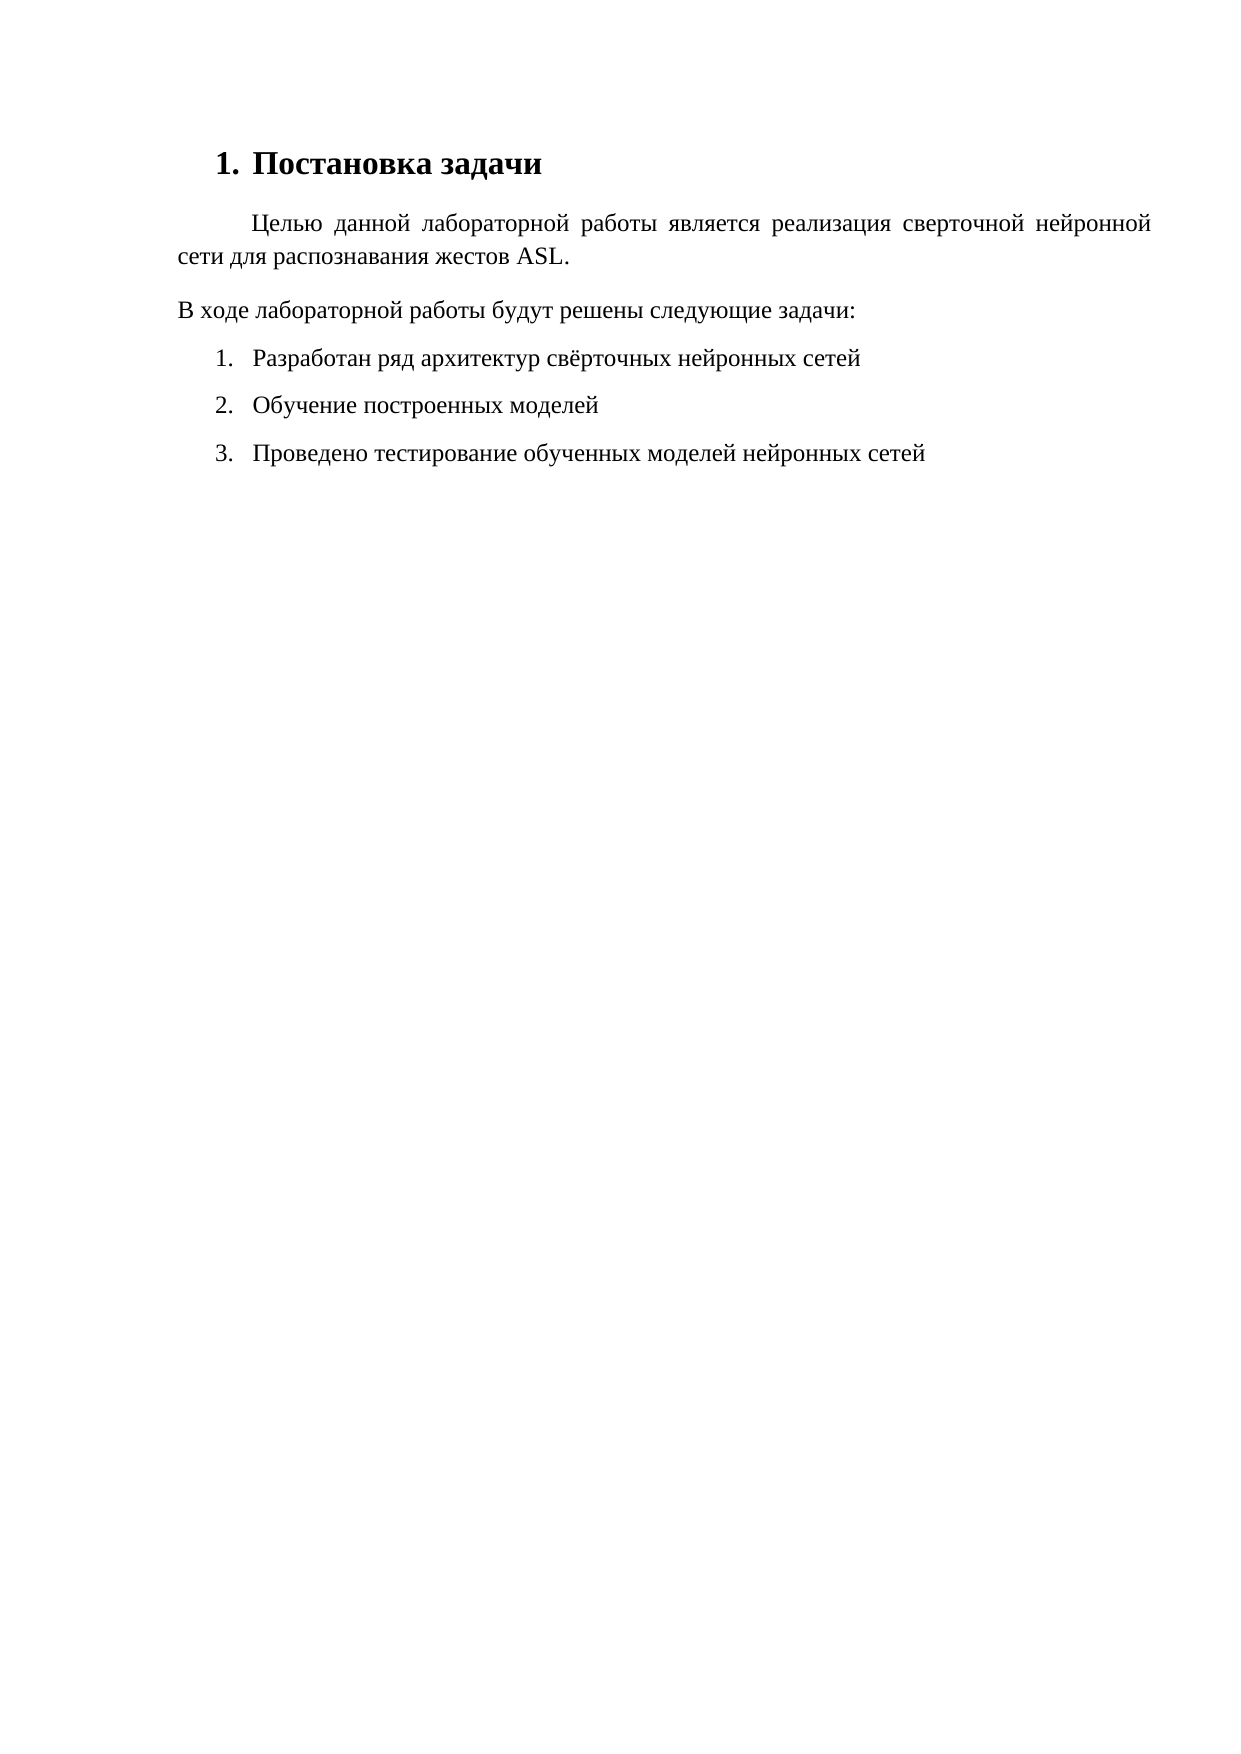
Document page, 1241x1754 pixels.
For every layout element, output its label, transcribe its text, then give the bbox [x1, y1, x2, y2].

text Целью данной лабораторной работы является реализация сверточной нейронной сети для распознавания жестов ASL. [177, 208, 1152, 270]
subtitle Постановка задачи [215, 143, 1152, 181]
list Разработан ряд архитектур свёрточных нейронных сетей [215, 343, 1152, 371]
list Проведено тестирование обученных моделей нейронных сетей [215, 438, 1152, 467]
text В ходе лабораторной работы будут решены следующие задачи: [177, 295, 1152, 324]
list Обучение построенных моделей [215, 390, 1152, 419]
